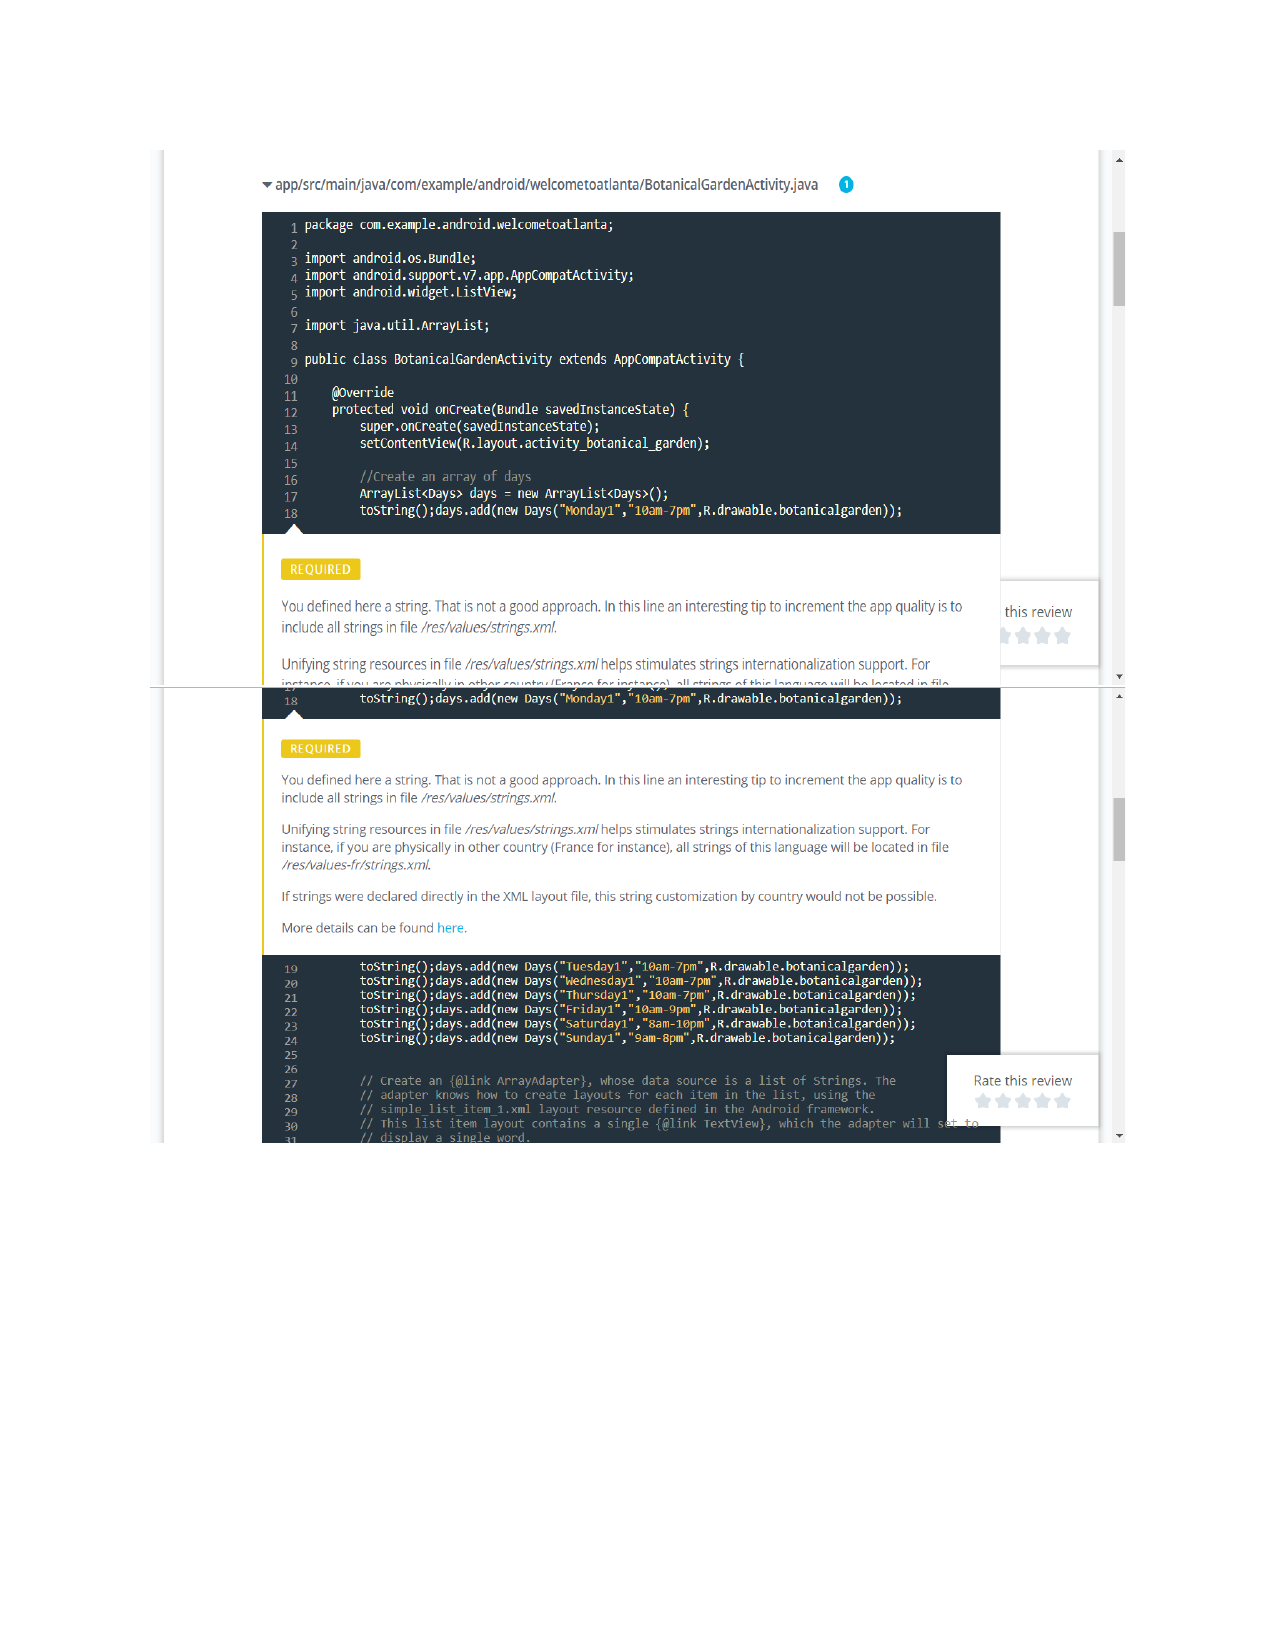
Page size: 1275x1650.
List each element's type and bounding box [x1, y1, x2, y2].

picture [150, 687, 1125, 1143]
picture [150, 150, 1125, 685]
